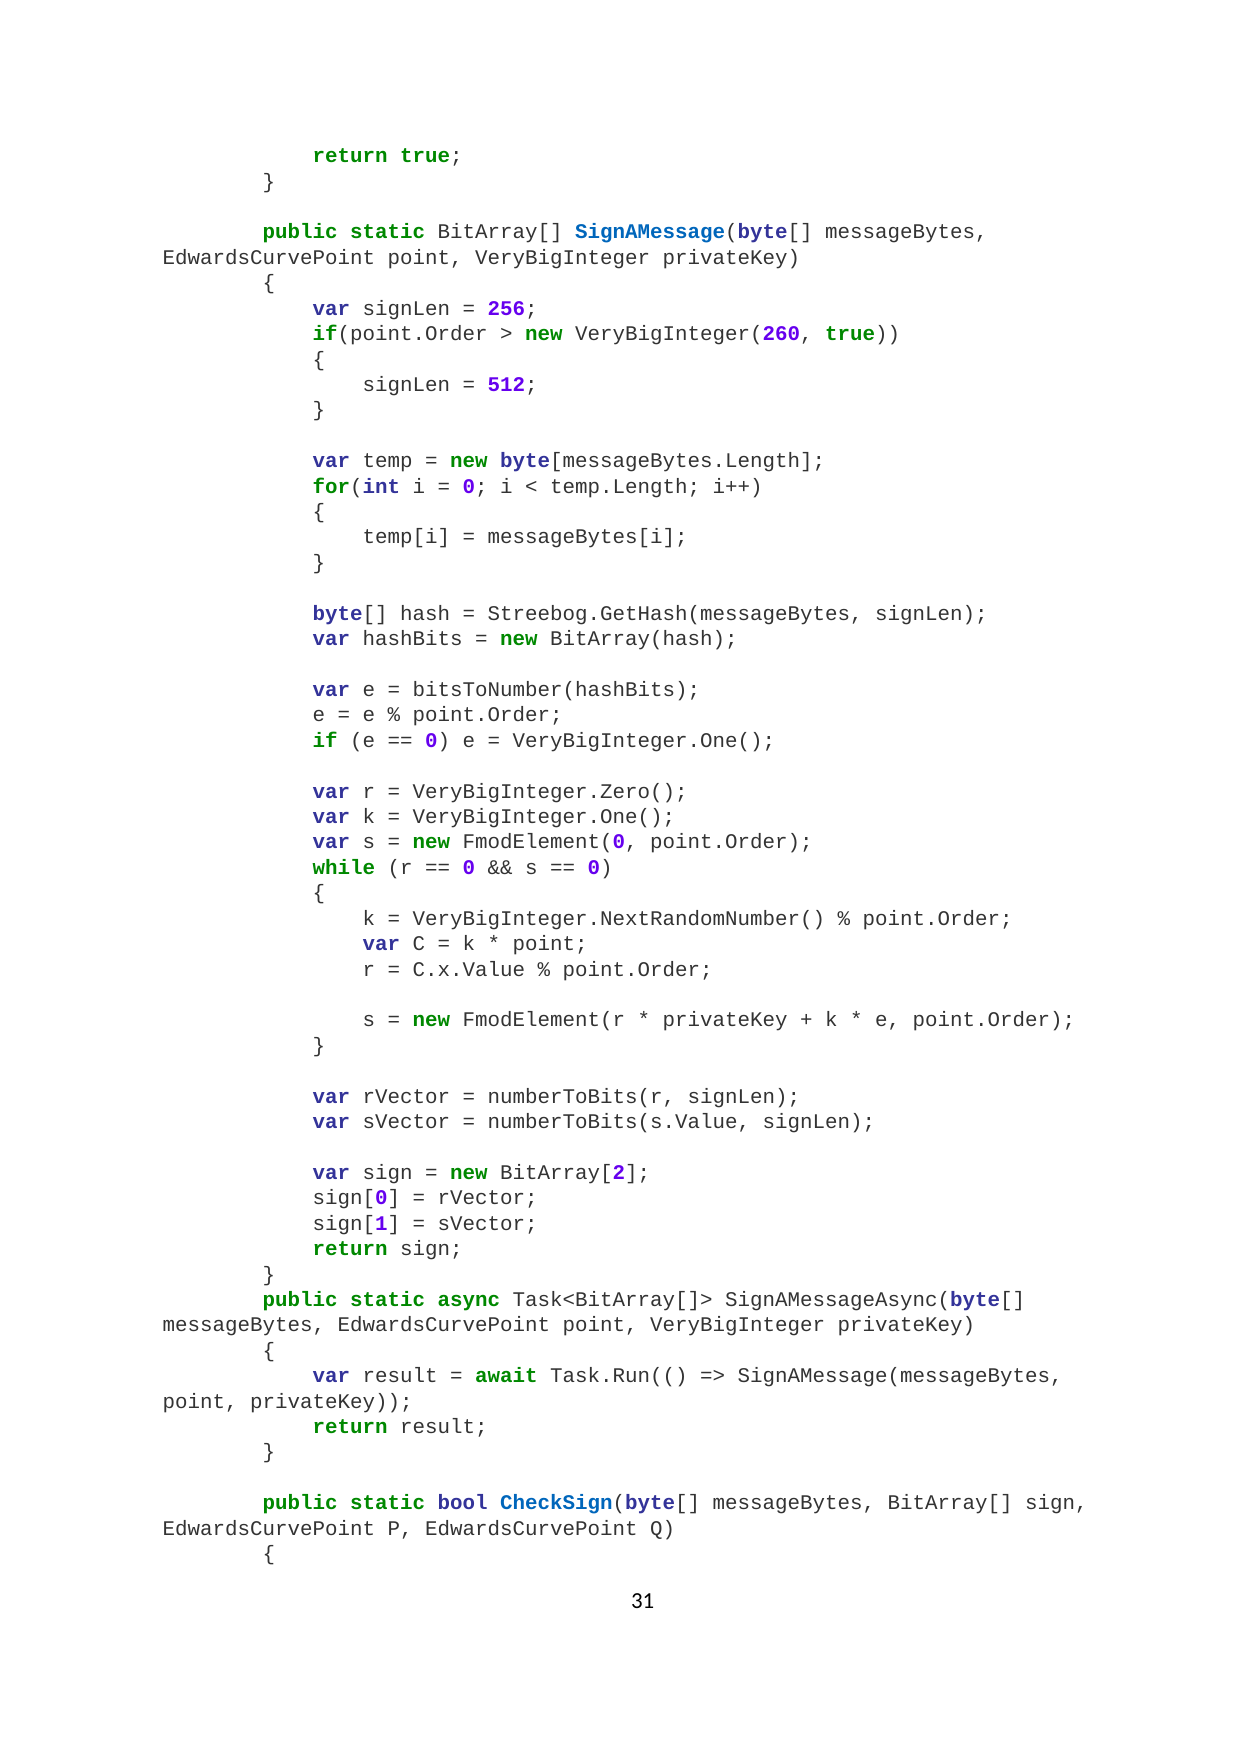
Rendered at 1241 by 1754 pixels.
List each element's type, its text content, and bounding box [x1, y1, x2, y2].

text } [162, 398, 1122, 423]
text while (r == 0 && s == 0) [162, 855, 1122, 881]
text public static async Task<BitArray[]> SignAMessageAsync(byte[] messageBytes, EdwardsCurvePoint point, VeryBigInteger privateKey) [162, 1287, 1122, 1338]
text public static bool CheckSign(byte[] messageBytes, BitArray[] sign, EdwardsCurvePoint P, EdwardsCurvePoint Q) [162, 1491, 1122, 1541]
text var e = bitsToNumber(hashBits); [162, 677, 1122, 703]
text var rVector = numberToBits(r, signLen); [162, 1084, 1122, 1109]
text var k = VeryBigInteger.One(); [162, 804, 1122, 830]
text } [162, 1262, 1122, 1287]
text public static BitArray[] SignAMessage(byte[] messageBytes, EdwardsCurvePoint point, VeryBigInteger privateKey) [162, 220, 1122, 271]
text e = e % point.Order; [162, 703, 1122, 728]
text } [162, 550, 1122, 576]
text var hashBits = new BitArray(hash); [162, 626, 1122, 652]
text s = new FmodElement(r * privateKey + k * e, point.Order); [162, 1008, 1122, 1033]
text { [162, 881, 1122, 906]
text var signLen = 256; [162, 296, 1122, 321]
text signLen = 512; [162, 372, 1122, 398]
text { [162, 499, 1122, 525]
text var s = new FmodElement(0, point.Order); [162, 830, 1122, 855]
text return true; [162, 143, 1122, 169]
text return sign; [162, 1236, 1122, 1262]
text var C = k * point; [162, 931, 1122, 957]
text { [162, 1338, 1122, 1363]
text var r = VeryBigInteger.Zero(); [162, 779, 1122, 804]
text if (e == 0) e = VeryBigInteger.One(); [162, 728, 1122, 753]
text k = VeryBigInteger.NextRandomNumber() % point.Order; [162, 906, 1122, 931]
text var sign = new BitArray[2]; [162, 1160, 1122, 1186]
text for(int i = 0; i < temp.Length; i++) [162, 474, 1122, 499]
text } [162, 169, 1122, 194]
text sign[0] = rVector; [162, 1186, 1122, 1211]
text return result; [162, 1414, 1122, 1440]
text sign[1] = sVector; [162, 1211, 1122, 1236]
text } [162, 1033, 1122, 1058]
text var temp = new byte[messageBytes.Length]; [162, 448, 1122, 474]
text byte[] hash = Streebog.GetHash(messageBytes, signLen); [162, 601, 1122, 626]
text temp[i] = messageBytes[i]; [162, 525, 1122, 550]
text r = C.x.Value % point.Order; [162, 957, 1122, 982]
text { [162, 1541, 1122, 1567]
text } [162, 1440, 1122, 1465]
text { [162, 271, 1122, 296]
text if(point.Order > new VeryBigInteger(260, true)) [162, 321, 1122, 347]
text { [162, 347, 1122, 372]
text var result = await Task.Run(() => SignAMessage(messageBytes, point, privateKey)); [162, 1363, 1122, 1414]
text var sVector = numberToBits(s.Value, signLen); [162, 1109, 1122, 1135]
